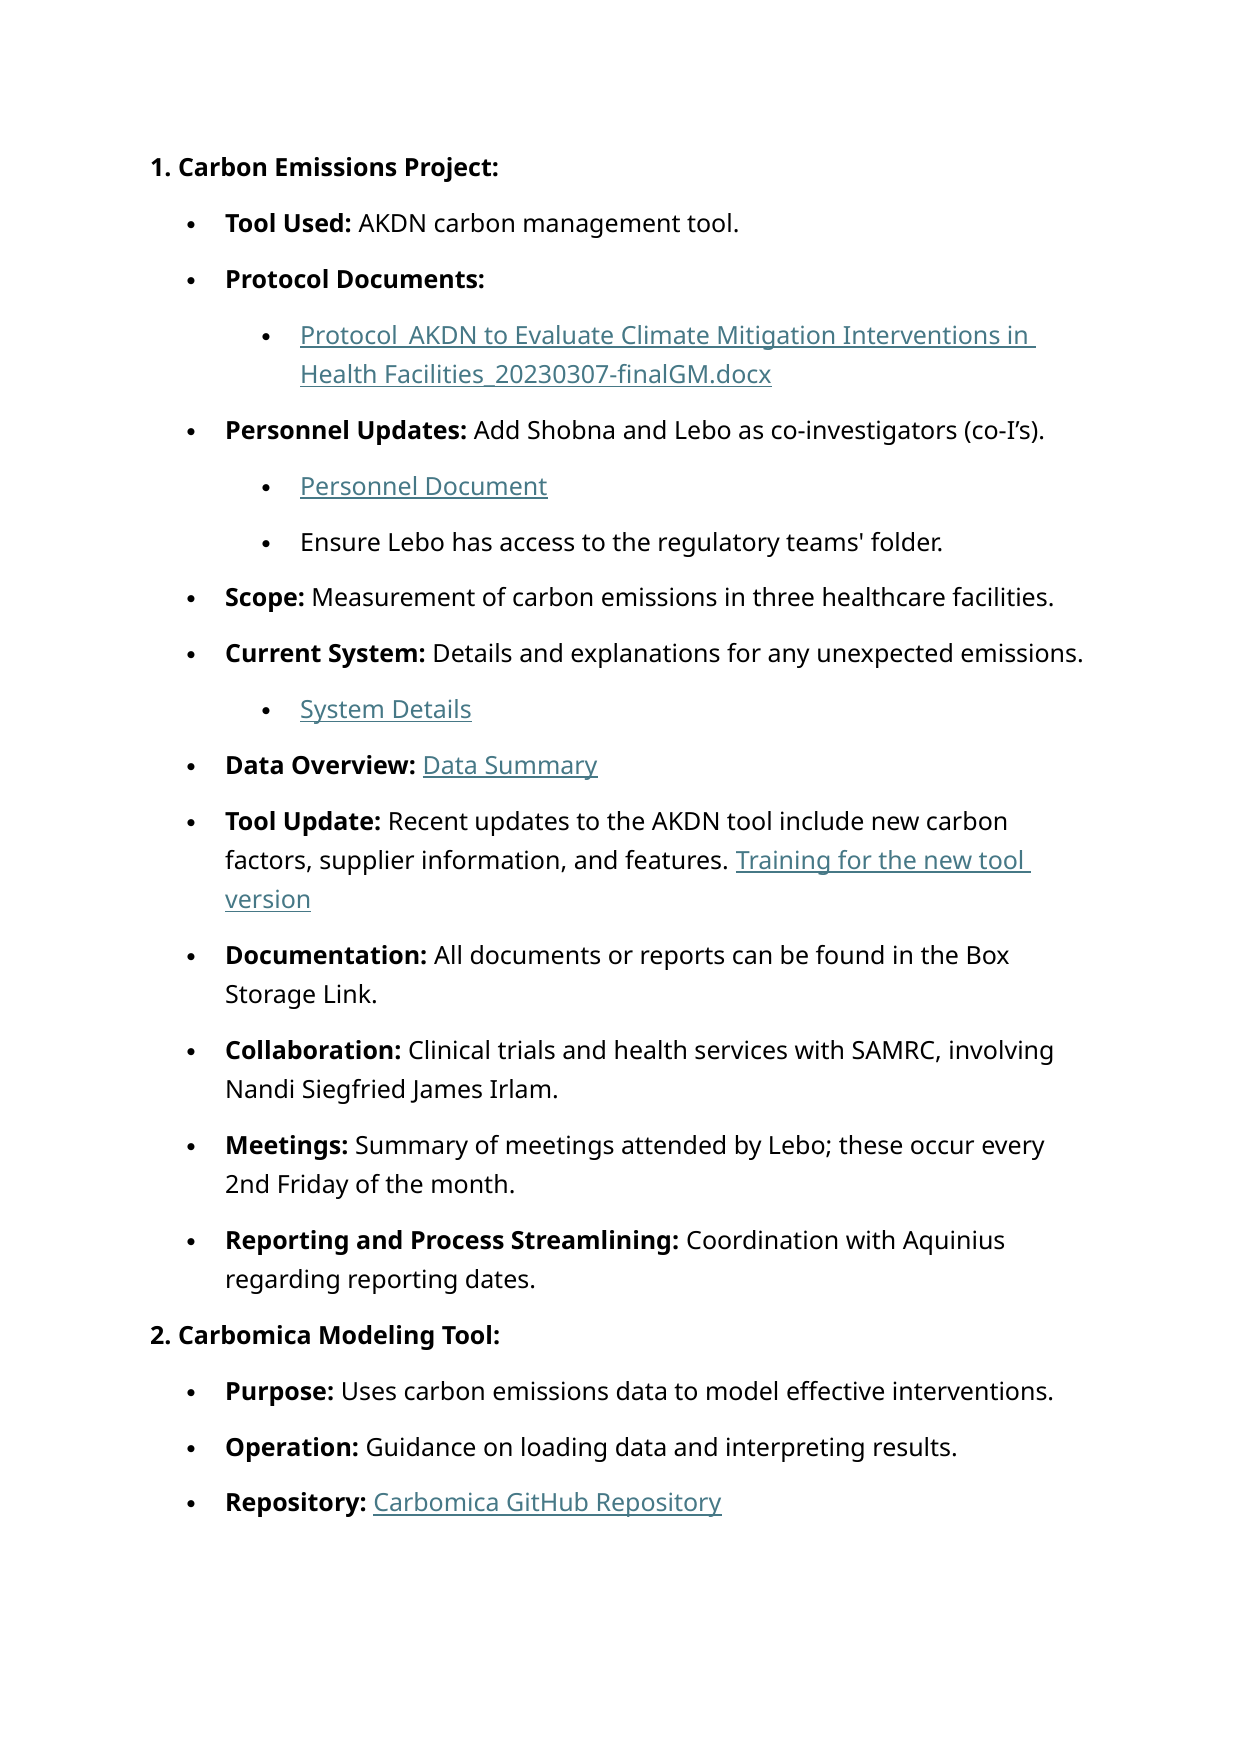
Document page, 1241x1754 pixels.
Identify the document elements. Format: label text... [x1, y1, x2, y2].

list Data Overview: Data Summary [187, 747, 1090, 782]
list Purpose: Uses carbon emissions data to model effective interventions. [187, 1373, 1090, 1407]
list Protocol_AKDN to Evaluate Climate Mitigation Interventions in Health Facilities_20230307-finalGM.docx [262, 317, 1090, 391]
text 1. Carbon Emissions Project: [150, 150, 1090, 184]
list Ensure Lebo has access to the regulatory teams' folder. [262, 524, 1090, 558]
list Tool Used: AKDN carbon management tool. [187, 206, 1090, 240]
list Tool Update: Recent updates to the AKDN tool include new carbon factors, supplier information, and features. Training for the new tool version [187, 803, 1090, 916]
list Operation: Guidance on loading data and interpreting results. [187, 1429, 1090, 1463]
list Current System: Details and explanations for any unexpected emissions. [187, 636, 1090, 670]
list Repository: Carbomica GitHub Repository [187, 1485, 1090, 1519]
list Protocol Documents: [187, 262, 1090, 296]
list Scope: Measurement of carbon emissions in three healthcare facilities. [187, 580, 1090, 614]
list System Details [262, 692, 1090, 726]
list Meetings: Summary of meetings attended by Lebo; these occur every 2nd Friday of the month. [187, 1127, 1090, 1201]
list Personnel Document [262, 468, 1090, 502]
list Documentation: All documents or reports can be found in the Box Storage Link. [187, 937, 1090, 1011]
text 2. Carbomica Modeling Tool: [150, 1317, 1090, 1352]
list Collaboration: Clinical trials and health services with SAMRC, involving Nandi Siegfried James Irlam. [187, 1032, 1090, 1106]
list Reporting and Process Streamlining: Coordination with Aquinius regarding reporting dates. [187, 1222, 1090, 1296]
list Personnel Updates: Add Shobna and Lebo as co-investigators (co-I’s). [187, 412, 1090, 447]
